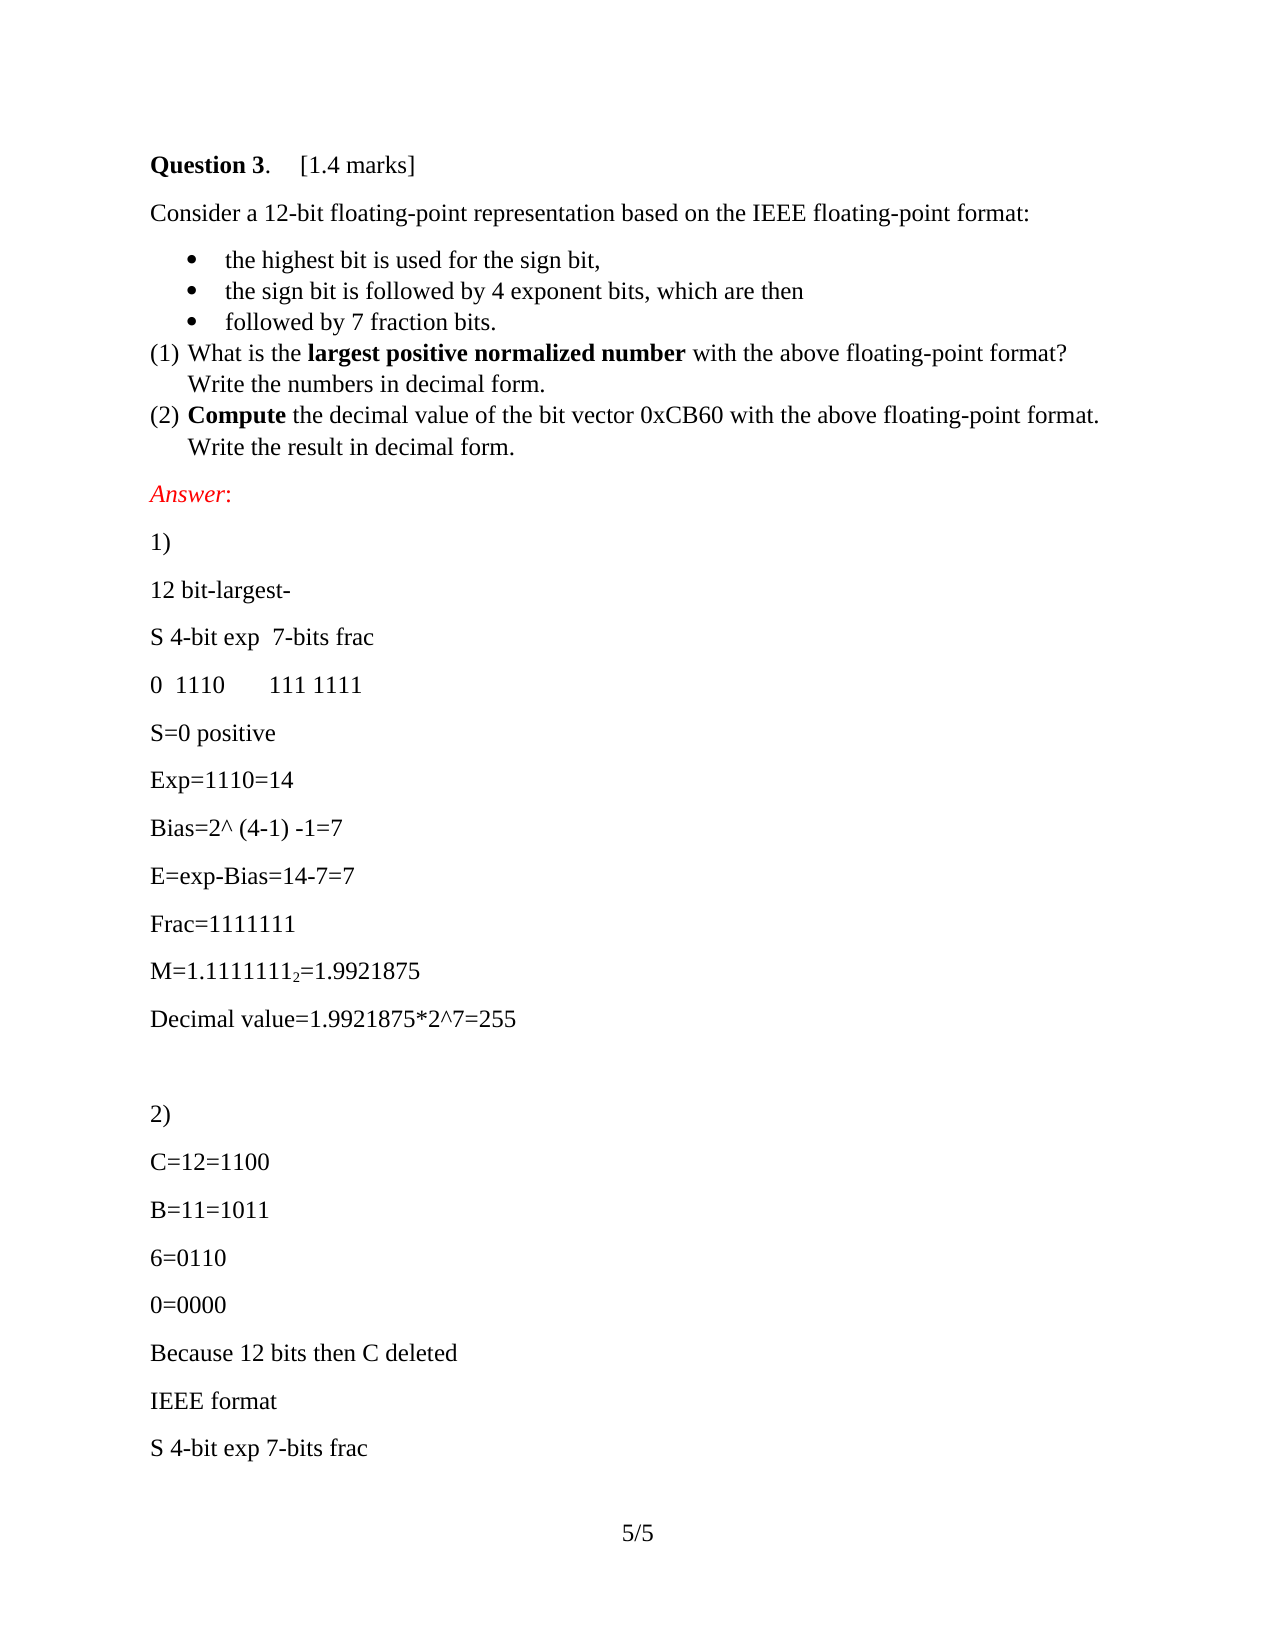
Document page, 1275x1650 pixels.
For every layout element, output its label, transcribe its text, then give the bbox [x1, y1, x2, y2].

text 0=0000 [150, 1290, 1125, 1319]
text Exp=1110=14 [150, 766, 1125, 794]
text Decimal value=1.9921875*2^7=255 [150, 1004, 1125, 1033]
text Because 12 bits then C deleted [150, 1338, 1125, 1367]
text 12 bit-largest- [150, 575, 1125, 603]
text 0 1110 111 1111 [150, 670, 1125, 699]
text C=12=1100 [150, 1147, 1125, 1176]
text IEEE format [150, 1386, 1125, 1414]
list the highest bit is used for the sign bit, [187, 245, 1125, 274]
text Answer: [150, 479, 1125, 508]
list the sign bit is followed by 4 exponent bits, which are then [187, 276, 1125, 305]
list followed by 7 fraction bits. [187, 307, 1125, 336]
text S=0 positive [150, 718, 1125, 747]
list What is the largest positive normalized number with the above floating-point format? Write the numbers in decimal form. [150, 338, 1125, 398]
text E=exp-Bias=14-7=7 [150, 861, 1125, 890]
text M=1.11111112=1.9921875 [150, 956, 1125, 985]
text B=11=1011 [150, 1195, 1125, 1224]
text S 4-bit exp 7-bits frac [150, 1433, 1125, 1462]
list Compute the decimal value of the bit vector 0xCB60 with the above floating-point format. Write the result in decimal form. [150, 401, 1125, 460]
text 6=0110 [150, 1243, 1125, 1271]
text Question 3. [1.4 marks] [150, 150, 1125, 179]
text Consider a 12-bit floating-point representation based on the IEEE floating-point format: [150, 198, 1125, 226]
text Frac=1111111 [150, 909, 1125, 937]
text 1) [150, 527, 1125, 556]
text S 4-bit exp 7-bits frac [150, 622, 1125, 651]
text Bias=2^ (4-1) -1=7 [150, 813, 1125, 842]
text 2) [150, 1099, 1125, 1128]
